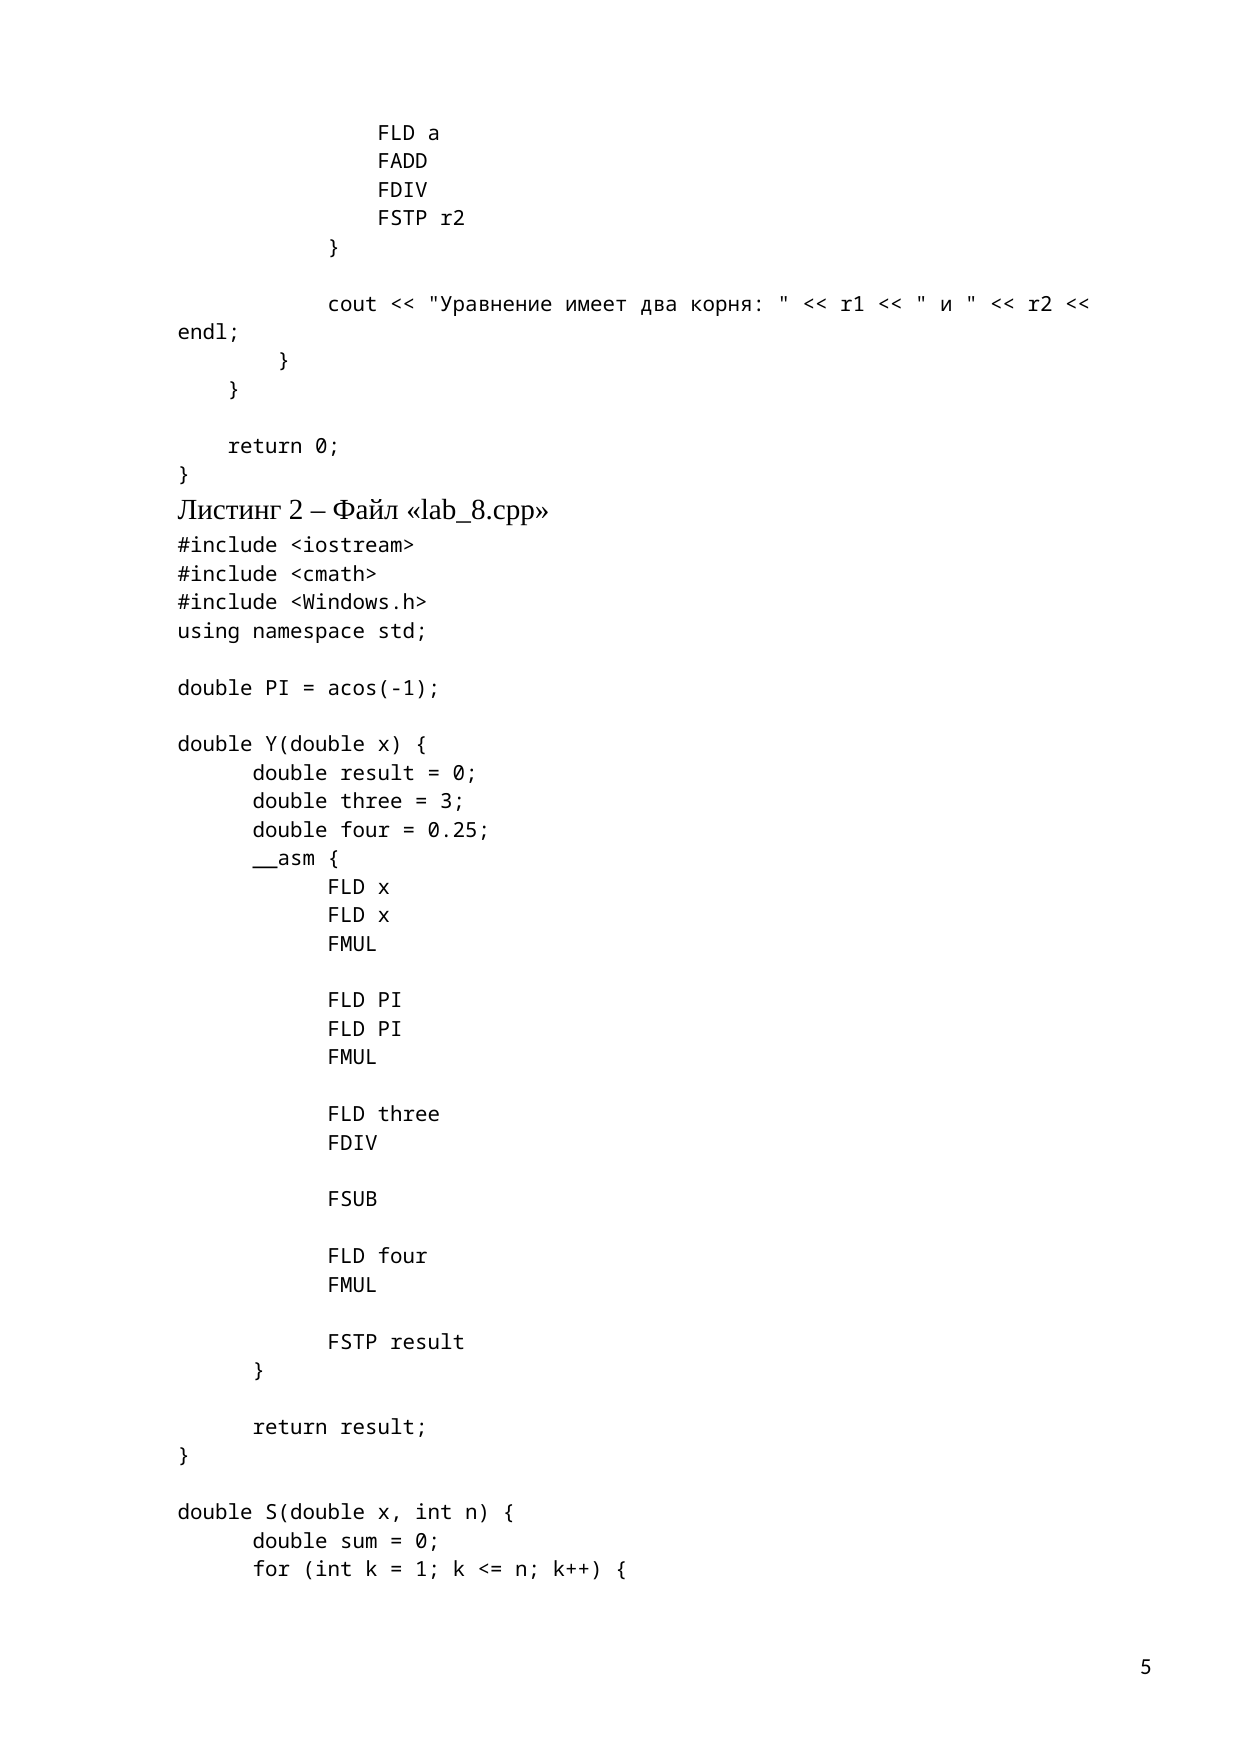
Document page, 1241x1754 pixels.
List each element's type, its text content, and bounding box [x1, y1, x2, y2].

text FMUL [177, 1270, 1152, 1298]
text FLD x [177, 872, 1152, 900]
text FSTP result [177, 1327, 1152, 1355]
text return result; [177, 1412, 1152, 1441]
text } [177, 1441, 1152, 1469]
text double four = 0.25; [177, 815, 1152, 843]
text FLD PI [177, 986, 1152, 1014]
text double Y(double x) { [177, 729, 1152, 758]
text double sum = 0; [177, 1526, 1152, 1554]
text FADD [177, 147, 1152, 175]
text using namespace std; [177, 616, 1152, 644]
text FSUB [177, 1184, 1152, 1213]
text for (int k = 1; k <= n; k++) { [177, 1554, 1152, 1583]
text double three = 3; [177, 786, 1152, 815]
text #include <iostream> [177, 531, 1152, 559]
text FMUL [177, 1042, 1152, 1071]
text FLD x [177, 900, 1152, 929]
text FLD a [177, 118, 1152, 147]
text } [177, 346, 1152, 374]
text Листинг 2 – Файл «lab_8.cpp» [177, 492, 1152, 526]
text return 0; [177, 431, 1152, 459]
text FMUL [177, 929, 1152, 957]
text FSTP r2 [177, 203, 1152, 232]
text FDIV [177, 1128, 1152, 1156]
text FLD three [177, 1099, 1152, 1128]
text double result = 0; [177, 758, 1152, 786]
text double PI = acos(-1); [177, 673, 1152, 701]
text FLD PI [177, 1014, 1152, 1042]
text } [177, 374, 1152, 402]
text double S(double x, int n) { [177, 1497, 1152, 1526]
text __asm { [177, 843, 1152, 872]
text } [177, 232, 1152, 260]
text FLD four [177, 1241, 1152, 1270]
text #include <cmath> [177, 559, 1152, 587]
text FDIV [177, 175, 1152, 203]
text cout << "Уравнение имеет два корня: " << r1 << " и " << r2 << endl; [177, 289, 1152, 346]
text } [177, 459, 1152, 488]
text } [177, 1355, 1152, 1384]
text #include <Windows.h> [177, 587, 1152, 616]
